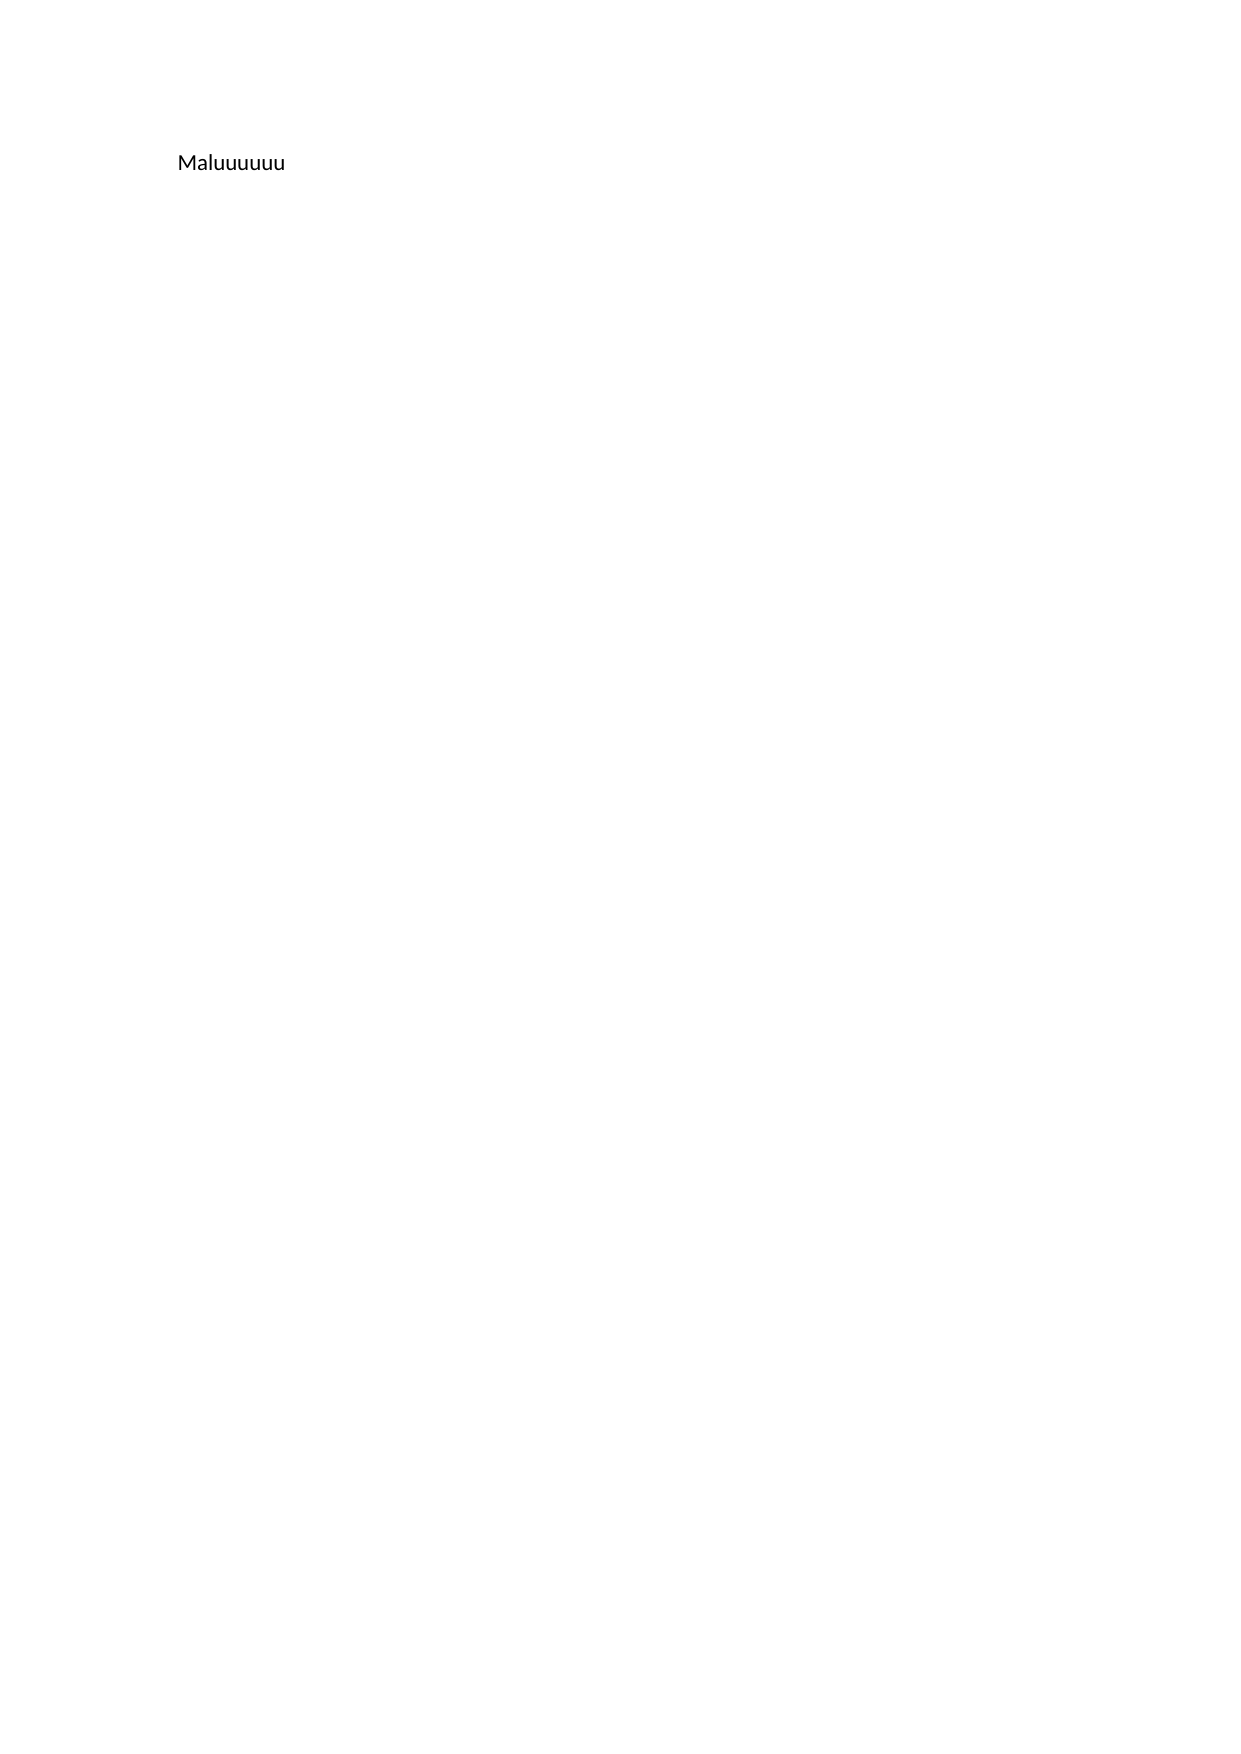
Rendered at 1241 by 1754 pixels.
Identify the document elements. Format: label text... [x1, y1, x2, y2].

text Maluuuuuu [177, 148, 1063, 176]
